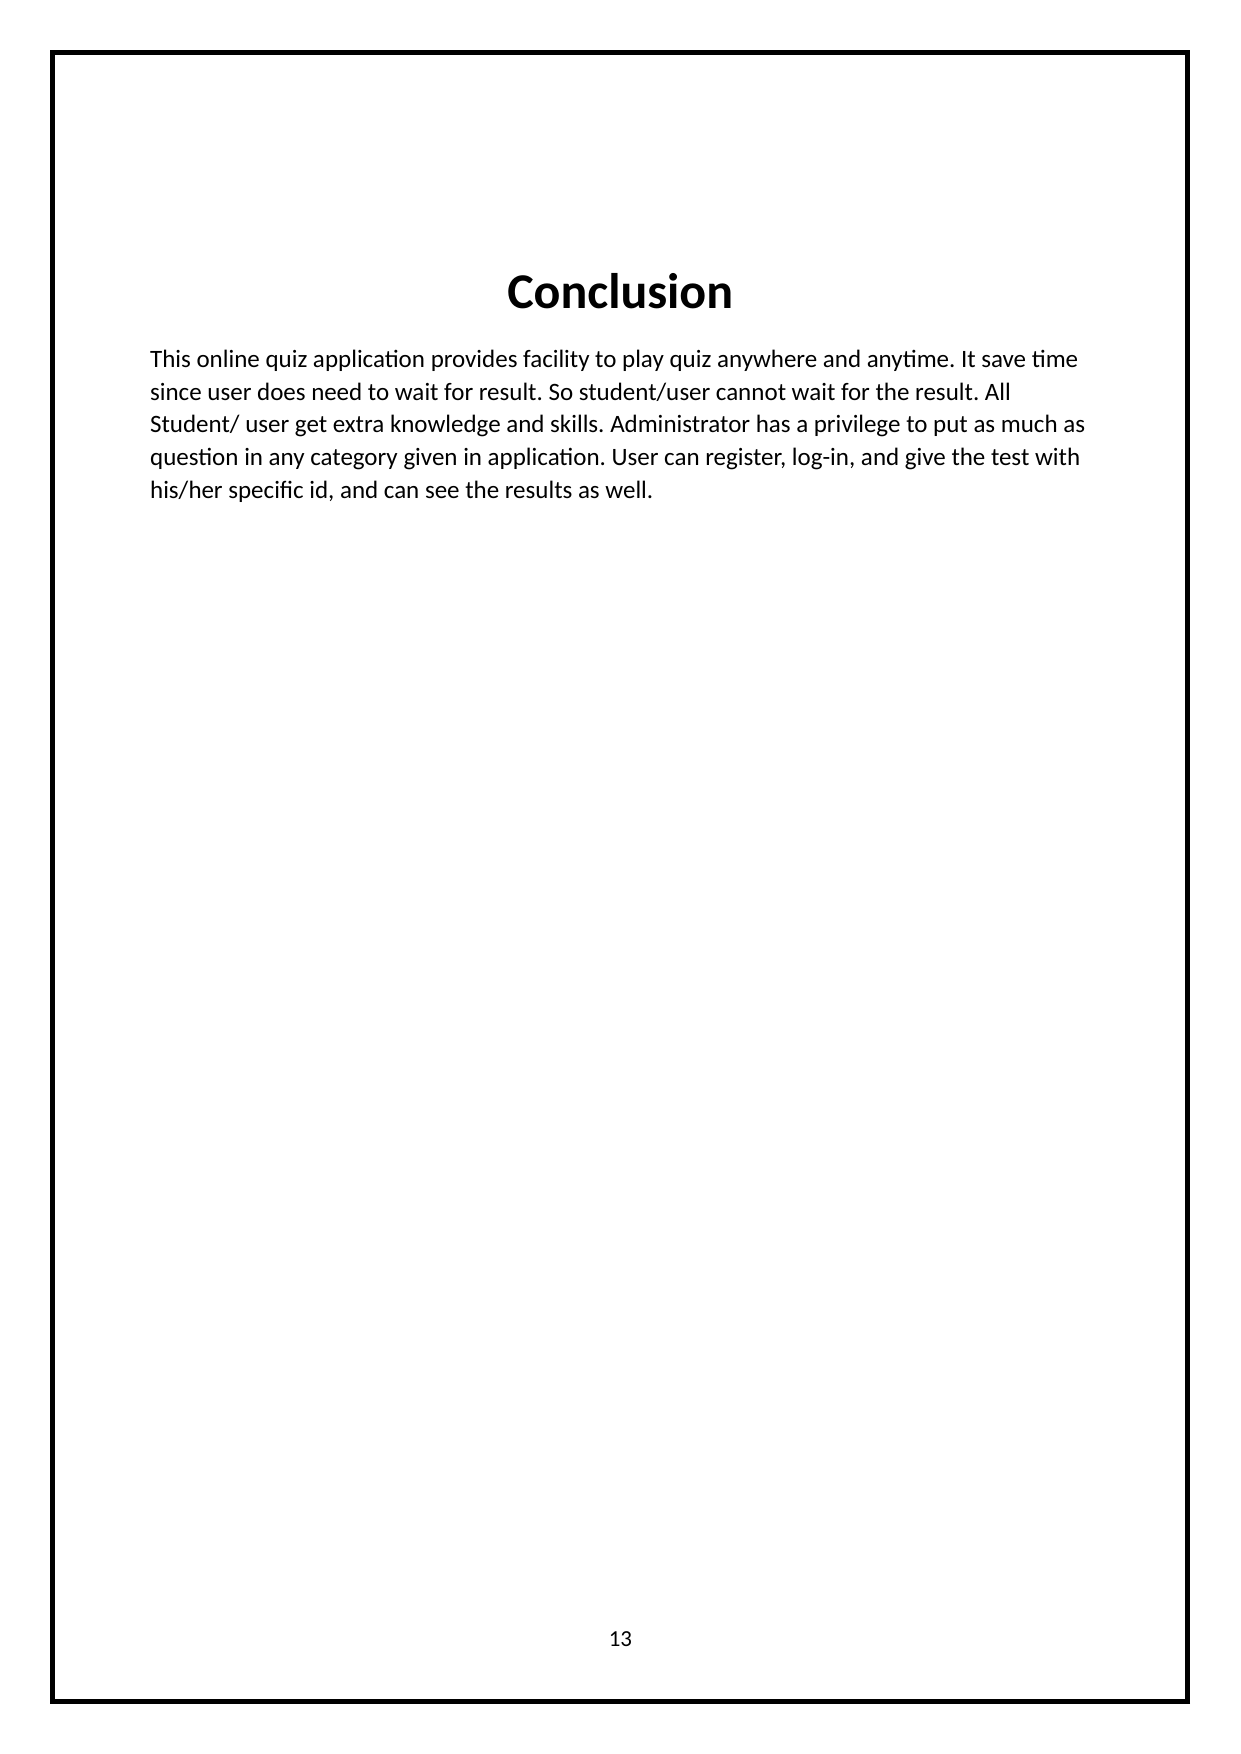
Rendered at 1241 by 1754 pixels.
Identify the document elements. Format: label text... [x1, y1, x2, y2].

text Conclusion [150, 260, 1090, 321]
text This online quiz application provides facility to play quiz anywhere and anytime. It save time since user does need to wait for result. So student/user cannot wait for the result. All Student/ user get extra knowledge and skills. Administrator has a privilege to put as much as question in any category given in application. User can register, log-in, and give the test with his/her specific id, and can see the results as well. [150, 343, 1090, 505]
